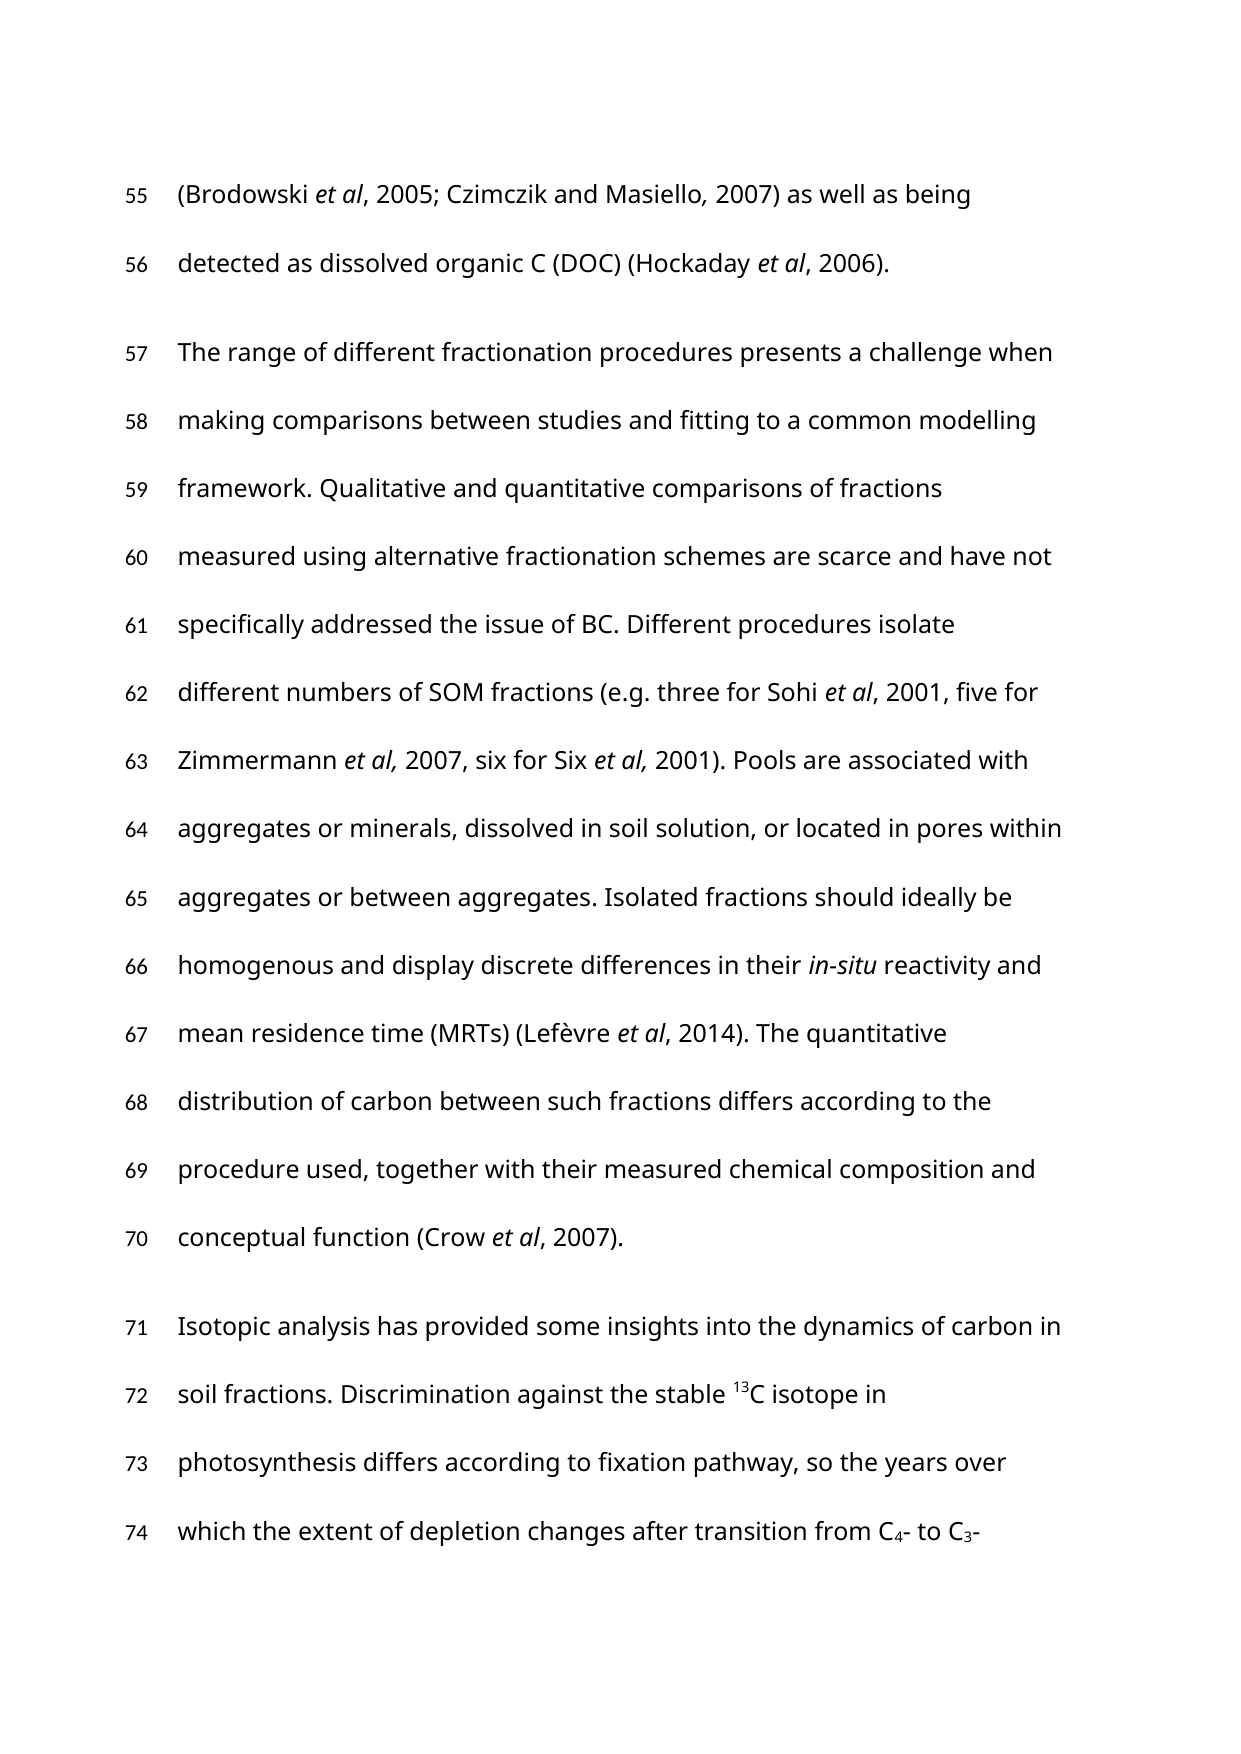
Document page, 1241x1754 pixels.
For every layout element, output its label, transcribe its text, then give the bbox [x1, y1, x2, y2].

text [177, 1309, 1063, 1547]
text The range of different fractionation procedures presents a challenge when making comparisons between studies and fitting to a common modelling framework. Qualitative and quantitative comparisons of fractions measured using alternative fractionation schemes are scarce and have not specifically addressed the issue of BC. Different procedures isolate different numbers of SOM fractions (e.g. three for Sohi et al, 2001, five for Zimmermann et al, 2007, six for Six et al, 2001). Pools are associated with aggregates or minerals, dissolved in soil solution, or located in pores within aggregates or between aggregates. Isolated fractions should ideally be homogenous and display discrete differences in their in-situ reactivity and mean residence time (MRTs) (Lefèvre et al, 2014). The quantitative distribution of carbon between such fractions differs according to the procedure used, together with their measured chemical composition and conceptual function (Crow et al, 2007). [177, 334, 1063, 1254]
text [177, 177, 1063, 279]
